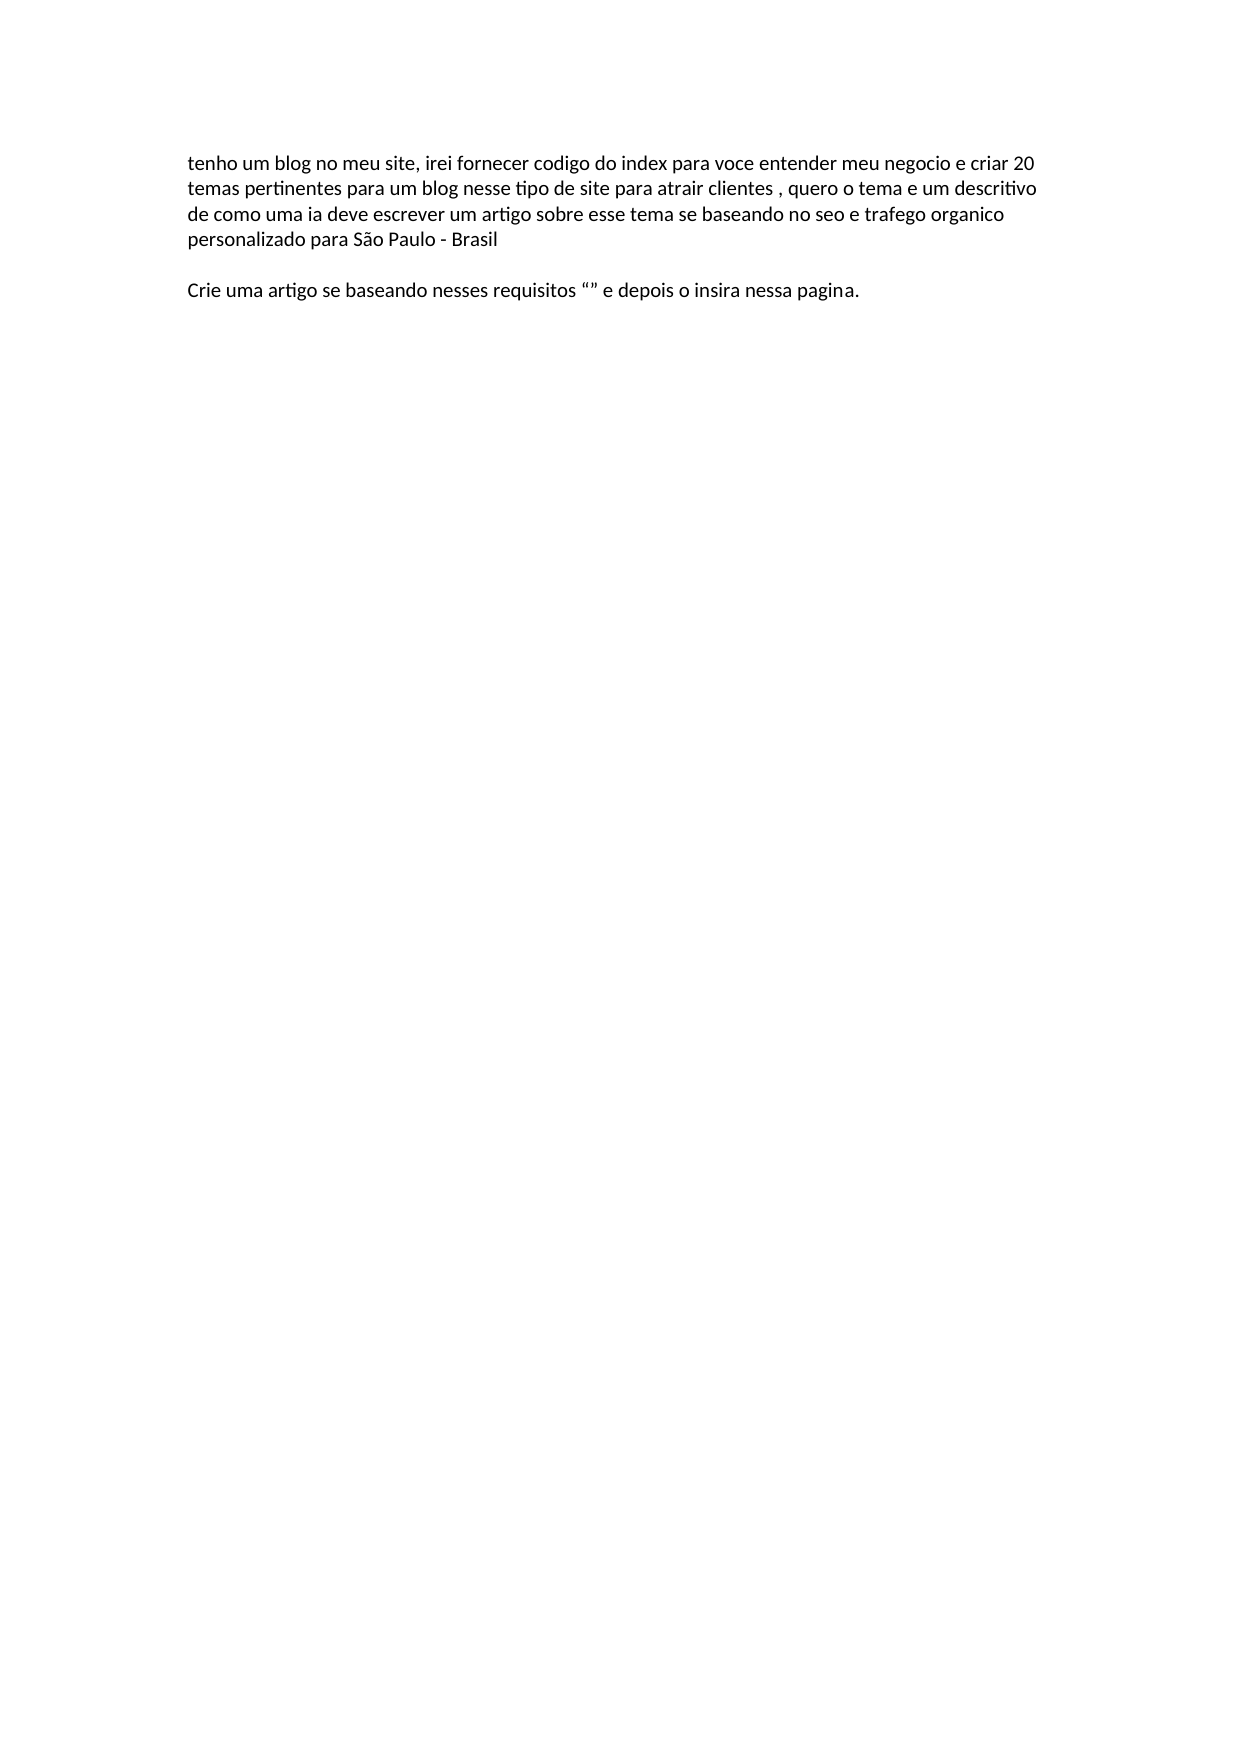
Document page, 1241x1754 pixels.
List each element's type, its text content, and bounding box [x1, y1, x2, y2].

text tenho um blog no meu site, irei fornecer codigo do index para voce entender meu negocio e criar 20 temas pertinentes para um blog nesse tipo de site para atrair clientes , quero o tema e um descritivo de como uma ia deve escrever um artigo sobre esse tema se baseando no seo e trafego organico personalizado para São Paulo - Brasil [187, 150, 1053, 252]
text Crie uma artigo se baseando nesses requisitos “” e depois o insira nessa pagina. [187, 277, 1053, 302]
